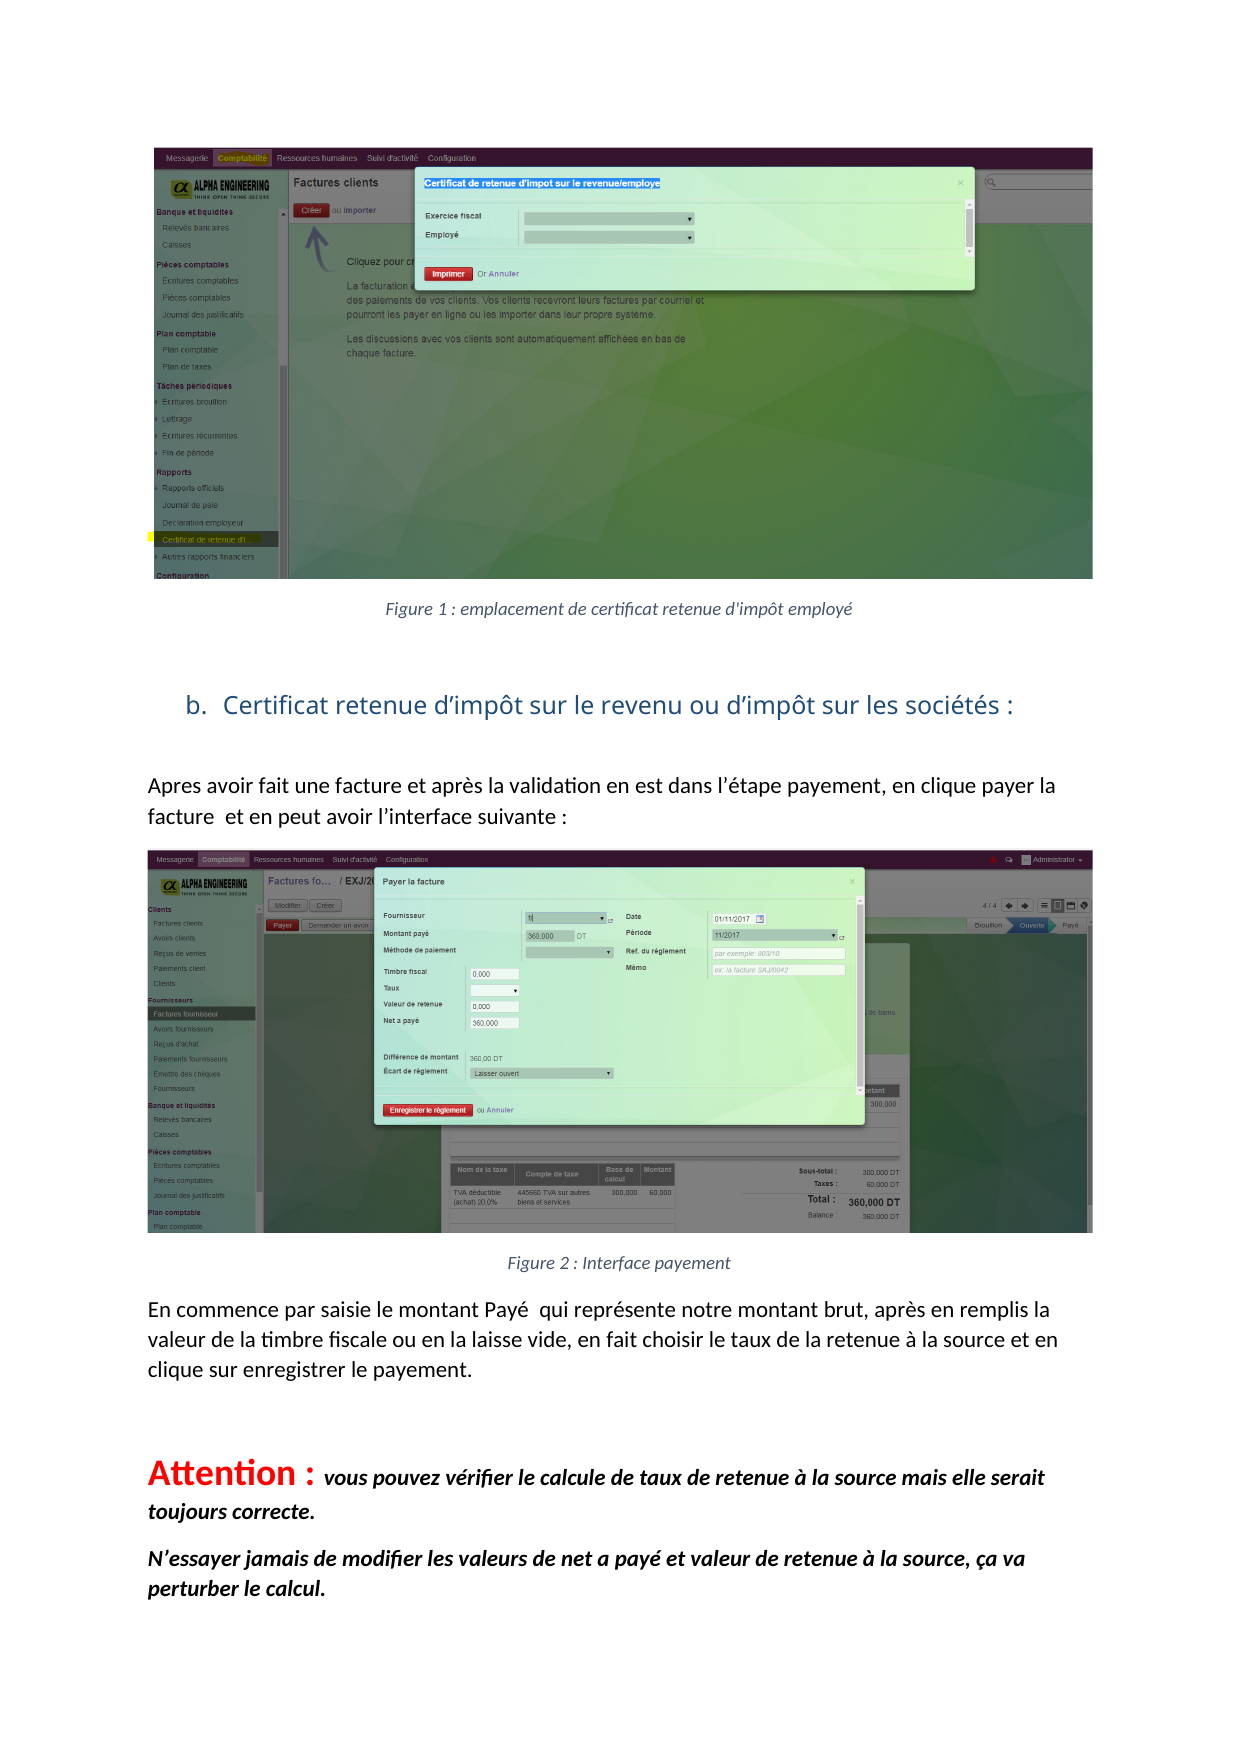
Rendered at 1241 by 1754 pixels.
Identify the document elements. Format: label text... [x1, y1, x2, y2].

text Apres avoir fait une facture et après la validation en est dans l’étape payement, en clique payer la facture et en peut avoir l’interface suivante : [148, 772, 1093, 830]
subtitle Certificat retenue d’impôt sur le revenu ou d’impôt sur les sociétés : [185, 688, 1093, 722]
text Figure 2 : Interface payement [148, 1251, 1093, 1274]
text En commence par saisie le montant Payé qui représente notre montant brut, après en remplis la valeur de la timbre fiscale ou en la laisse vide, en fait choisir le taux de la retenue à la source et en clique sur enregistrer le payement. [148, 1295, 1093, 1383]
picture [147, 848, 1093, 1233]
text Figure 1 : emplacement de certificat retenue d'impôt employé [148, 597, 1093, 620]
picture [147, 147, 1093, 579]
text Attention : vous pouvez vérifier le calcule de taux de retenue à la source mais elle serait toujours correcte. [148, 1449, 1093, 1525]
text N’essayer jamais de modifier les valeurs de net a payé et valeur de retenue à la source, ça va perturber le calcul. [148, 1544, 1093, 1602]
